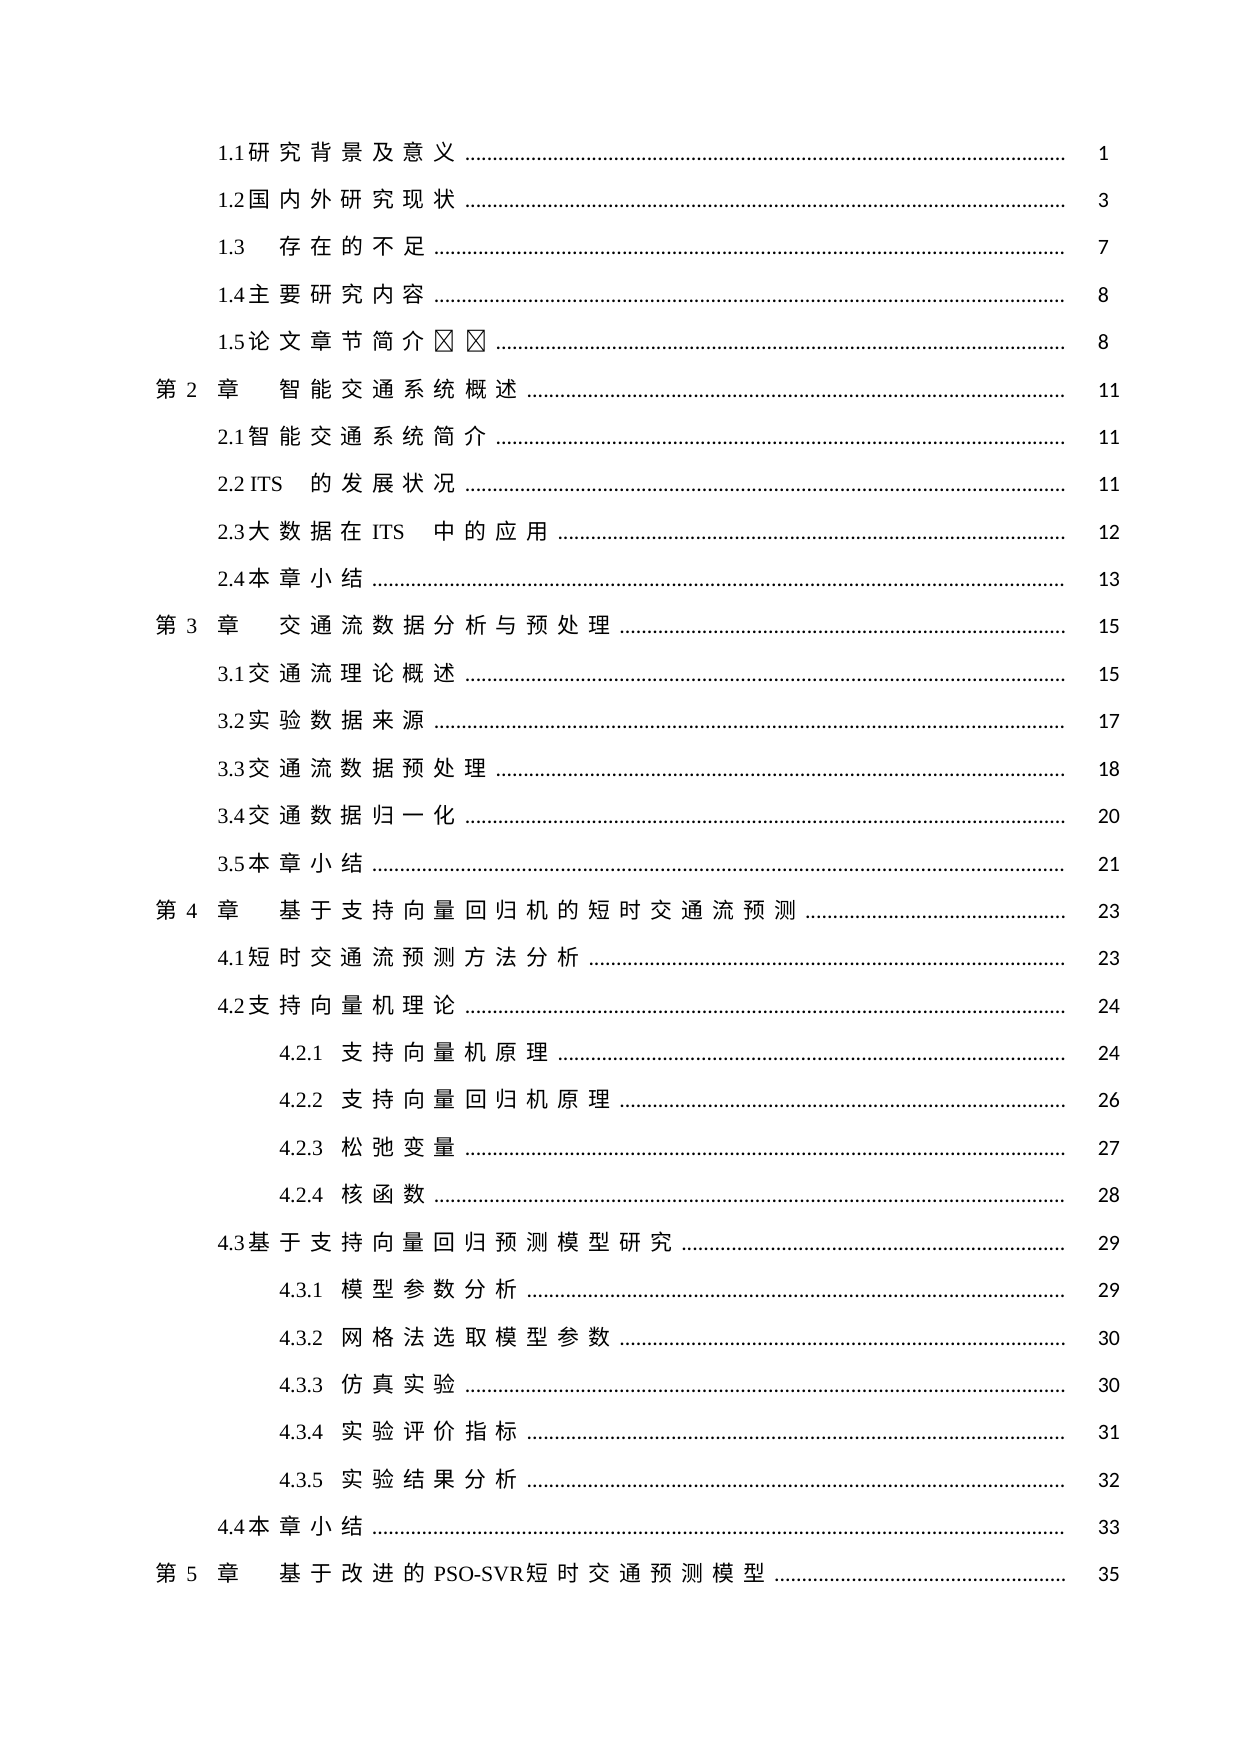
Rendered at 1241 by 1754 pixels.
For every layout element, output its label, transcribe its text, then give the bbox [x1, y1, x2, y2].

text 4.2.4核函数 28 [267, 1169, 1114, 1217]
text 4.2.3松弛变量 27 [267, 1122, 1114, 1169]
text 1.5论文章节简介 8 [211, 316, 1114, 364]
text 3.1交通流理论概述 15 [211, 648, 1114, 696]
text 2.4本章小结 13 [211, 553, 1114, 601]
text 3.3交通流数据预处理 18 [211, 743, 1114, 790]
text 1.1研究背景及意义 1 [211, 127, 1114, 174]
text 2.2 ITS的发展状况 11 [211, 458, 1114, 506]
text 第3章 交通流数据分析与预处理 15 [155, 601, 1114, 648]
text 2.1智能交通系统简介 11 [211, 411, 1114, 458]
text 3.2实验数据来源 17 [211, 696, 1114, 743]
text 4.3.4实验评价指标 31 [267, 1406, 1114, 1454]
text 1.3 存在的不足 7 [211, 222, 1114, 269]
text 1.2国内外研究现状 3 [211, 174, 1114, 222]
text 第2章 智能交通系统概述 11 [155, 364, 1114, 411]
text 1.4主要研究内容 8 [211, 269, 1114, 316]
text 4.2.2支持向量回归机原理 26 [267, 1075, 1114, 1122]
text 4.3基于支持向量回归预测模型研究 29 [211, 1217, 1114, 1264]
text 4.1短时交通流预测方法分析 23 [211, 932, 1114, 980]
text 4.3.2网格法选取模型参数 30 [267, 1312, 1114, 1359]
text 4.3.5实验结果分析 32 [267, 1454, 1114, 1501]
text 3.5本章小结 21 [211, 838, 1114, 885]
text 4.3.1模型参数分析 29 [267, 1264, 1114, 1312]
text 2.3大数据在ITS中的应用 12 [211, 506, 1114, 553]
text 3.4交通数据归一化 20 [211, 790, 1114, 838]
text 4.2.1支持向量机原理 24 [267, 1027, 1114, 1075]
text 第4章 基于支持向量回归机的短时交通流预测 23 [155, 885, 1114, 932]
text 4.3.3仿真实验 30 [267, 1359, 1114, 1406]
text 第5章 基于改进的PSO-SVR短时交通预测模型 35 [155, 1549, 1114, 1596]
text 4.2支持向量机理论 24 [211, 980, 1114, 1027]
text 4.4本章小结 33 [211, 1501, 1114, 1549]
